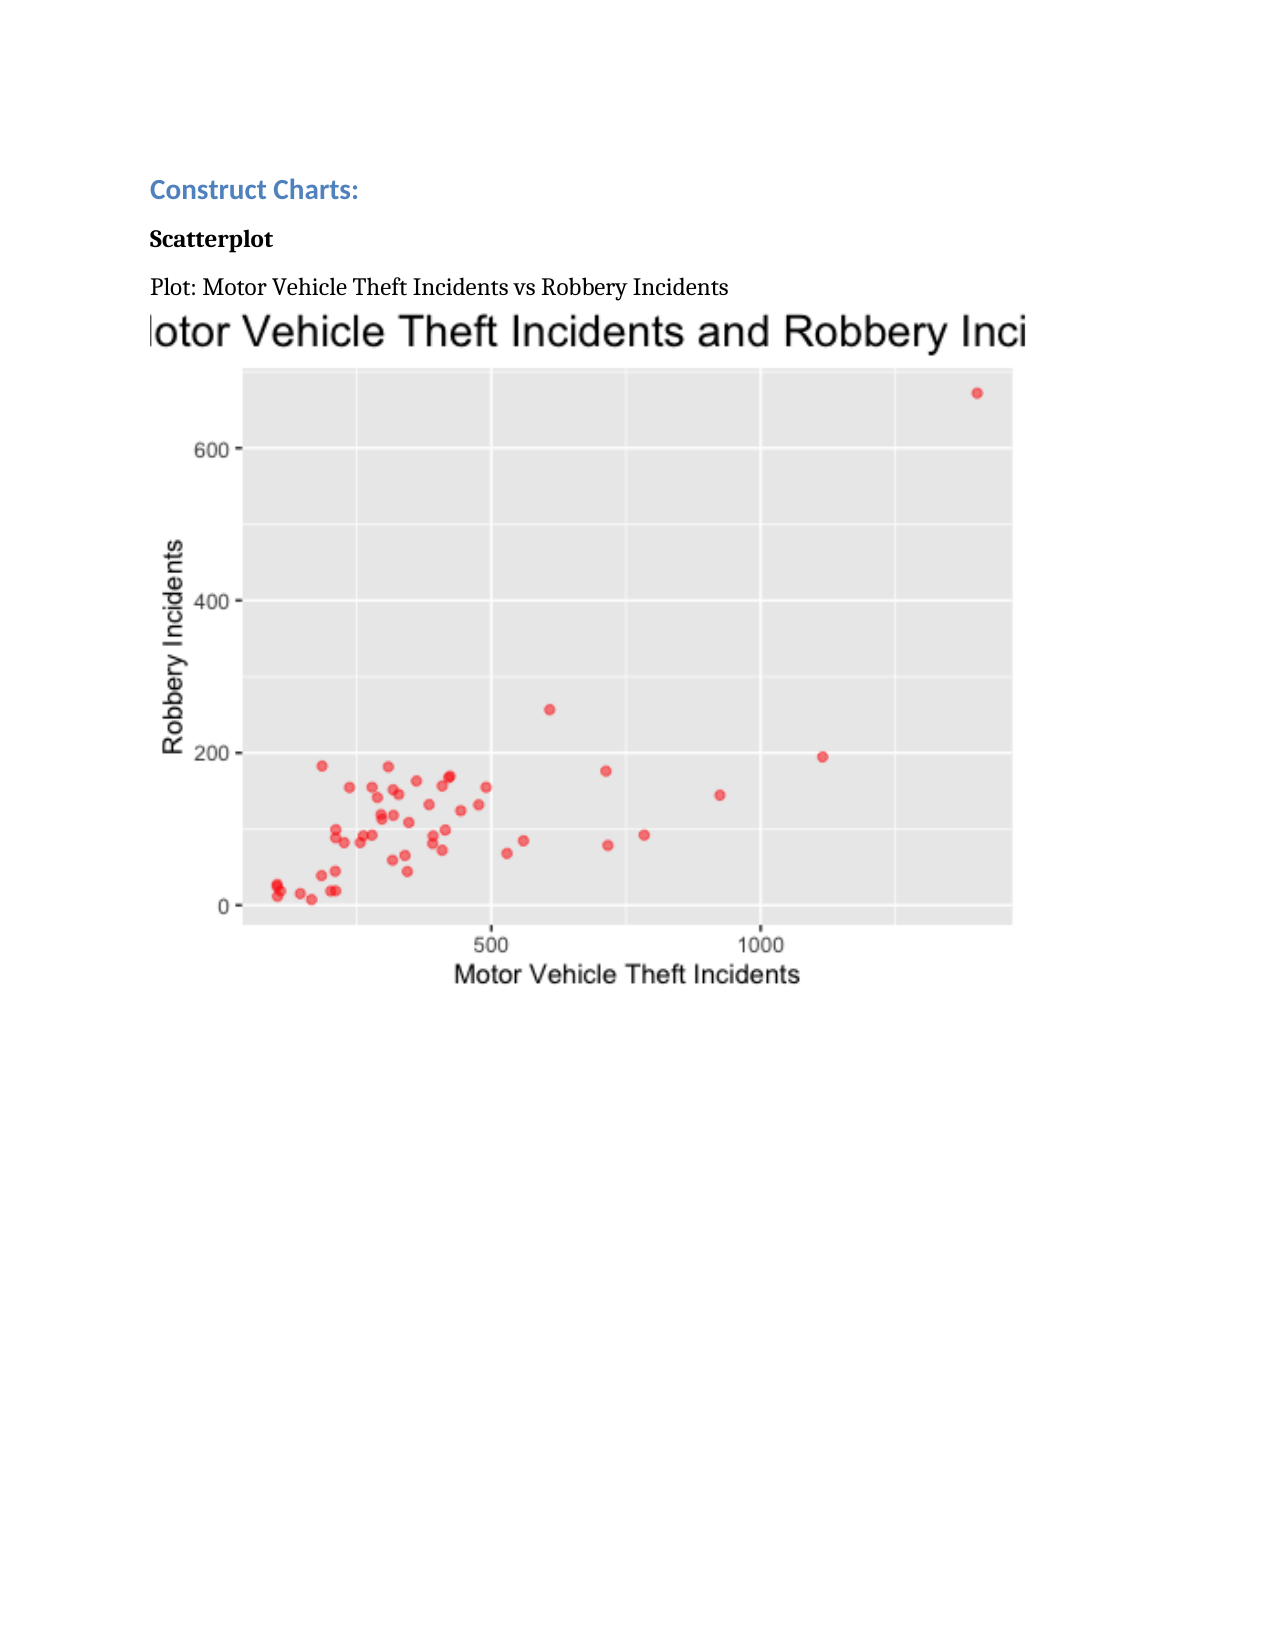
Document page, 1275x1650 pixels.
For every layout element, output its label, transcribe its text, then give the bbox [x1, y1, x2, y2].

subtitle Construct Charts: [150, 171, 1125, 206]
text Scatterplot [150, 225, 1125, 254]
picture [150, 301, 1025, 1002]
